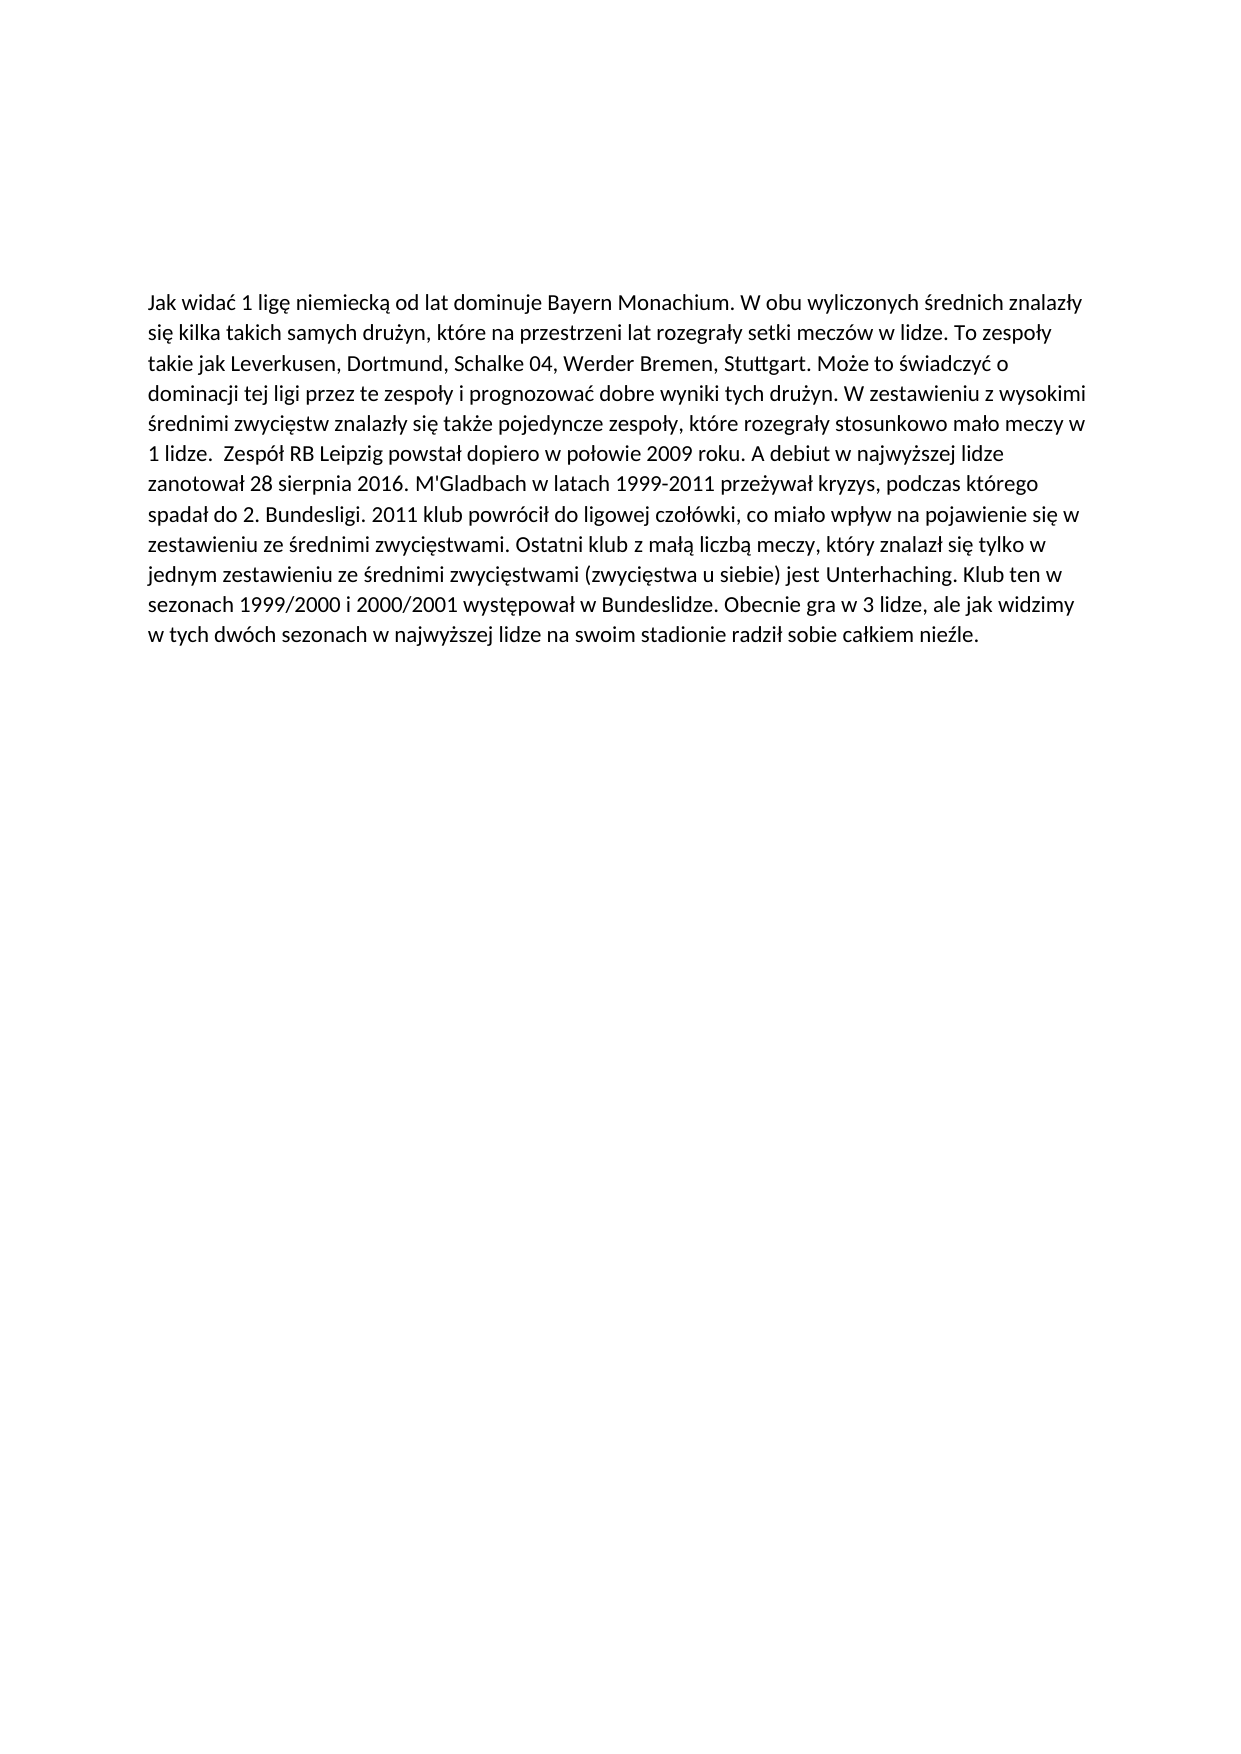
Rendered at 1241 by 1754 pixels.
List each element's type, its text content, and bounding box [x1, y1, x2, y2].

text Jak widać 1 ligę niemiecką od lat dominuje Bayern Monachium. W obu wyliczonych średnich znalazły się kilka takich samych drużyn, które na przestrzeni lat rozegrały setki meczów w lidze. To zespoły takie jak Leverkusen, Dortmund, Schalke 04, Werder Bremen, Stuttgart. Może to świadczyć o dominacji tej ligi przez te zespoły i prognozować dobre wyniki tych drużyn. W zestawieniu z wysokimi średnimi zwycięstw znalazły się także pojedyncze zespoły, które rozegrały stosunkowo mało meczy w 1 lidze. Zespół RB Leipzig powstał dopiero w połowie 2009 roku. A debiut w najwyższej lidze zanotował 28 sierpnia 2016. M'Gladbach w latach 1999-2011 przeżywał kryzys, podczas którego spadał do 2. Bundesligi. 2011 klub powrócił do ligowej czołówki, co miało wpływ na pojawienie się w zestawieniu ze średnimi zwycięstwami. Ostatni klub z małą liczbą meczy, który znalazł się tylko w jednym zestawieniu ze średnimi zwycięstwami (zwycięstwa u siebie) jest Unterhaching. Klub ten w sezonach 1999/2000 i 2000/2001 występował w Bundeslidze. Obecnie gra w 3 lidze, ale jak widzimy w tych dwóch sezonach w najwyższej lidze na swoim stadionie radził sobie całkiem nieźle. [148, 288, 1093, 648]
